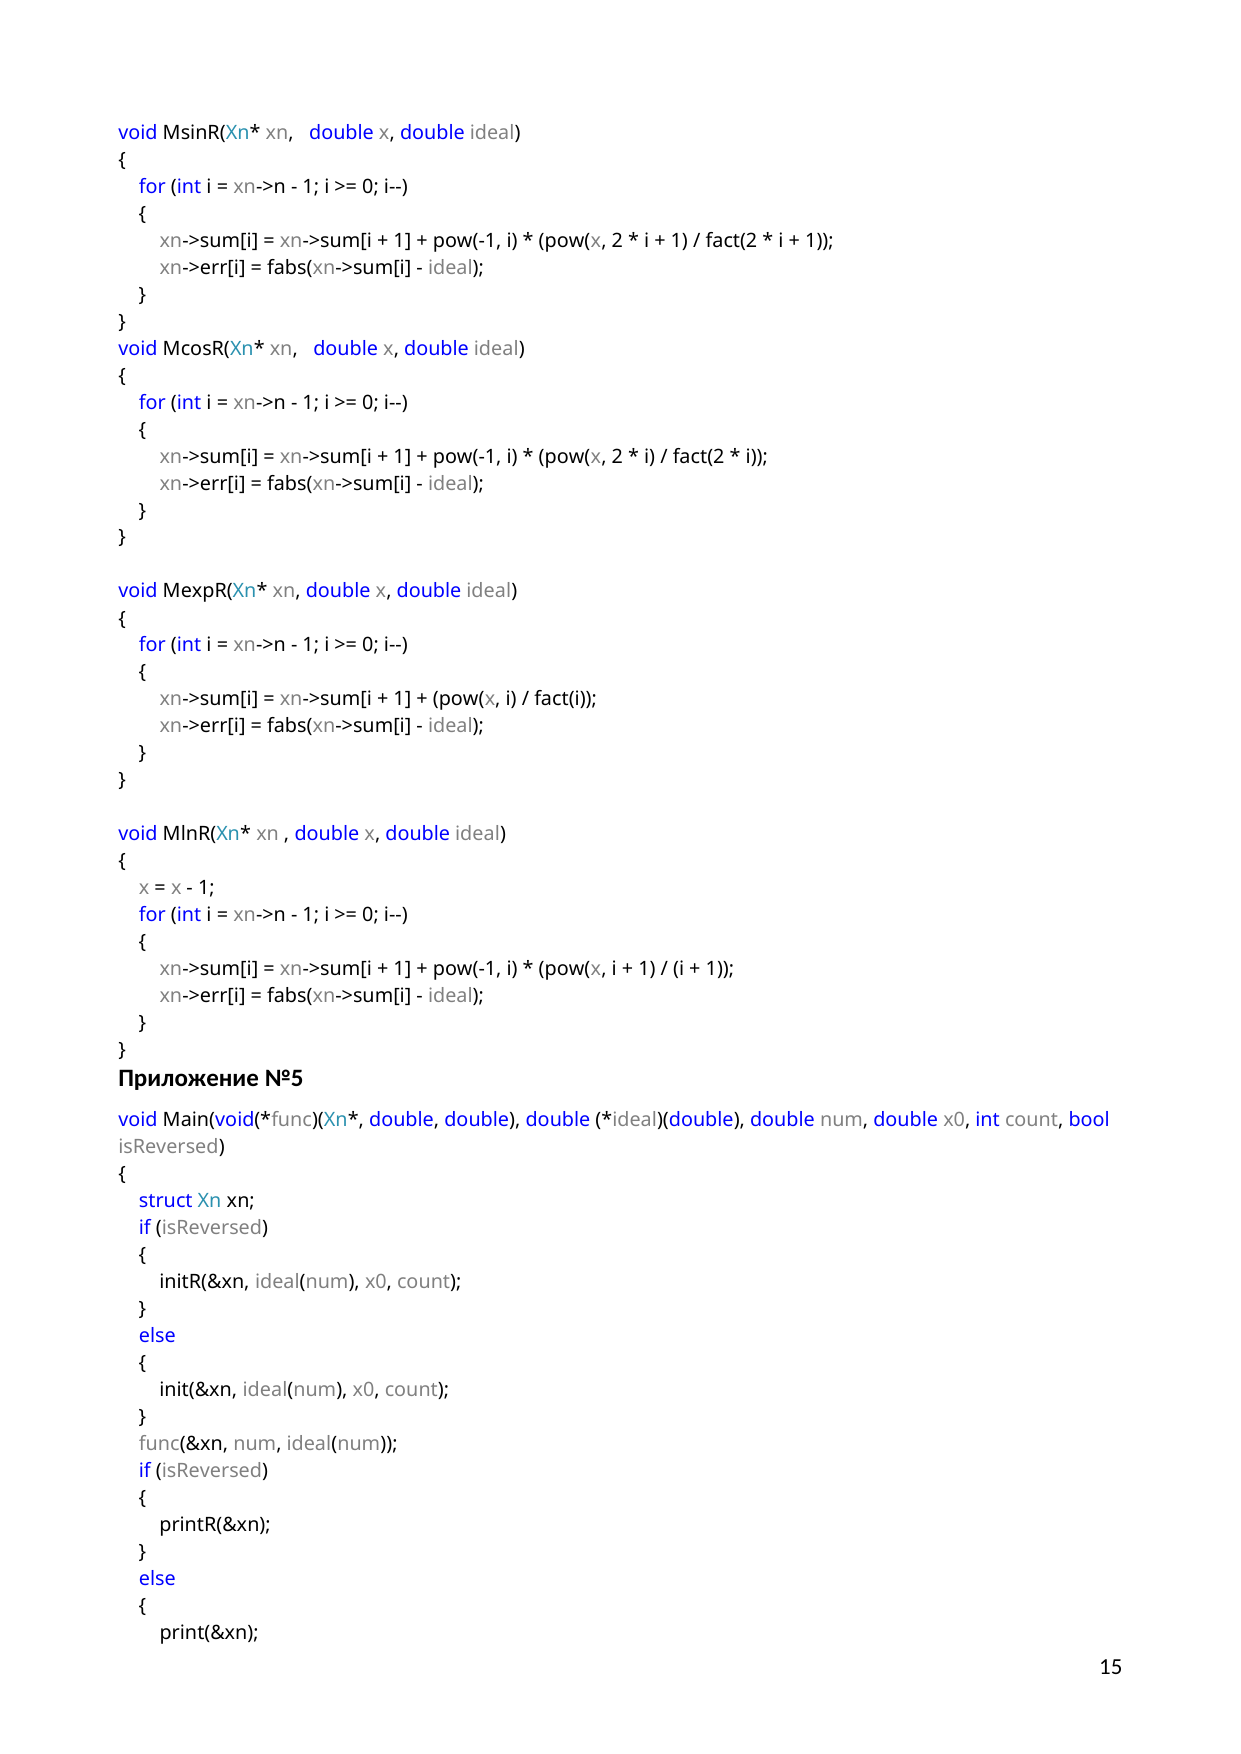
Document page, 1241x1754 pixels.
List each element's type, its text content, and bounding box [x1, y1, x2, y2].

text initR(&xn, ideal(num), x0, count); [118, 1267, 1122, 1294]
text void McosR(Xn* xn, double x, double ideal) [118, 334, 1122, 361]
text } [118, 1035, 1122, 1062]
text xn->err[i] = fabs(xn->sum[i] - ideal); [118, 712, 1122, 739]
text { [118, 361, 1122, 388]
text else [118, 1321, 1122, 1348]
text x = x - 1; [118, 873, 1122, 901]
text Приложение №5 [118, 1062, 1122, 1093]
text { [118, 604, 1122, 631]
text } [118, 1537, 1122, 1564]
text if (isReversed) [118, 1213, 1122, 1240]
text { [118, 415, 1122, 442]
text } [118, 280, 1122, 307]
text print(&xn); [118, 1618, 1122, 1645]
text { [118, 145, 1122, 172]
text { [118, 1591, 1122, 1618]
text { [118, 1240, 1122, 1267]
text { [118, 658, 1122, 685]
text for (int i = xn->n - 1; i >= 0; i--) [118, 631, 1122, 658]
text } [118, 766, 1122, 793]
text void MlnR(Xn* xn , double x, double ideal) [118, 819, 1122, 847]
text } [118, 1008, 1122, 1035]
text { [118, 847, 1122, 873]
text for (int i = xn->n - 1; i >= 0; i--) [118, 901, 1122, 927]
text } [118, 496, 1122, 523]
text { [118, 1159, 1122, 1186]
text init(&xn, ideal(num), x0, count); [118, 1375, 1122, 1402]
text printR(&xn); [118, 1510, 1122, 1537]
text void MexpR(Xn* xn, double x, double ideal) [118, 577, 1122, 604]
text for (int i = xn->n - 1; i >= 0; i--) [118, 388, 1122, 415]
text } [118, 1294, 1122, 1321]
text } [118, 307, 1122, 334]
text if (isReversed) [118, 1456, 1122, 1483]
text } [118, 523, 1122, 550]
text xn->sum[i] = xn->sum[i + 1] + pow(-1, i) * (pow(x, i + 1) / (i + 1)); [118, 954, 1122, 981]
text struct Xn xn; [118, 1186, 1122, 1213]
text void Main(void(*func)(Xn*, double, double), double (*ideal)(double), double num, double x0, int count, bool isReversed) [118, 1105, 1122, 1159]
text } [118, 1402, 1122, 1429]
text xn->sum[i] = xn->sum[i + 1] + pow(-1, i) * (pow(x, 2 * i + 1) / fact(2 * i + 1)); [118, 226, 1122, 253]
text for (int i = xn->n - 1; i >= 0; i--) [118, 172, 1122, 199]
text xn->err[i] = fabs(xn->sum[i] - ideal); [118, 253, 1122, 280]
text func(&xn, num, ideal(num)); [118, 1429, 1122, 1456]
text else [118, 1564, 1122, 1591]
text { [118, 1348, 1122, 1375]
text { [118, 1483, 1122, 1510]
text xn->err[i] = fabs(xn->sum[i] - ideal); [118, 469, 1122, 496]
text { [118, 927, 1122, 954]
text xn->err[i] = fabs(xn->sum[i] - ideal); [118, 981, 1122, 1008]
text void MsinR(Xn* xn, double x, double ideal) [118, 118, 1122, 145]
text { [118, 199, 1122, 226]
text xn->sum[i] = xn->sum[i + 1] + (pow(x, i) / fact(i)); [118, 685, 1122, 712]
text xn->sum[i] = xn->sum[i + 1] + pow(-1, i) * (pow(x, 2 * i) / fact(2 * i)); [118, 442, 1122, 469]
text } [118, 739, 1122, 766]
